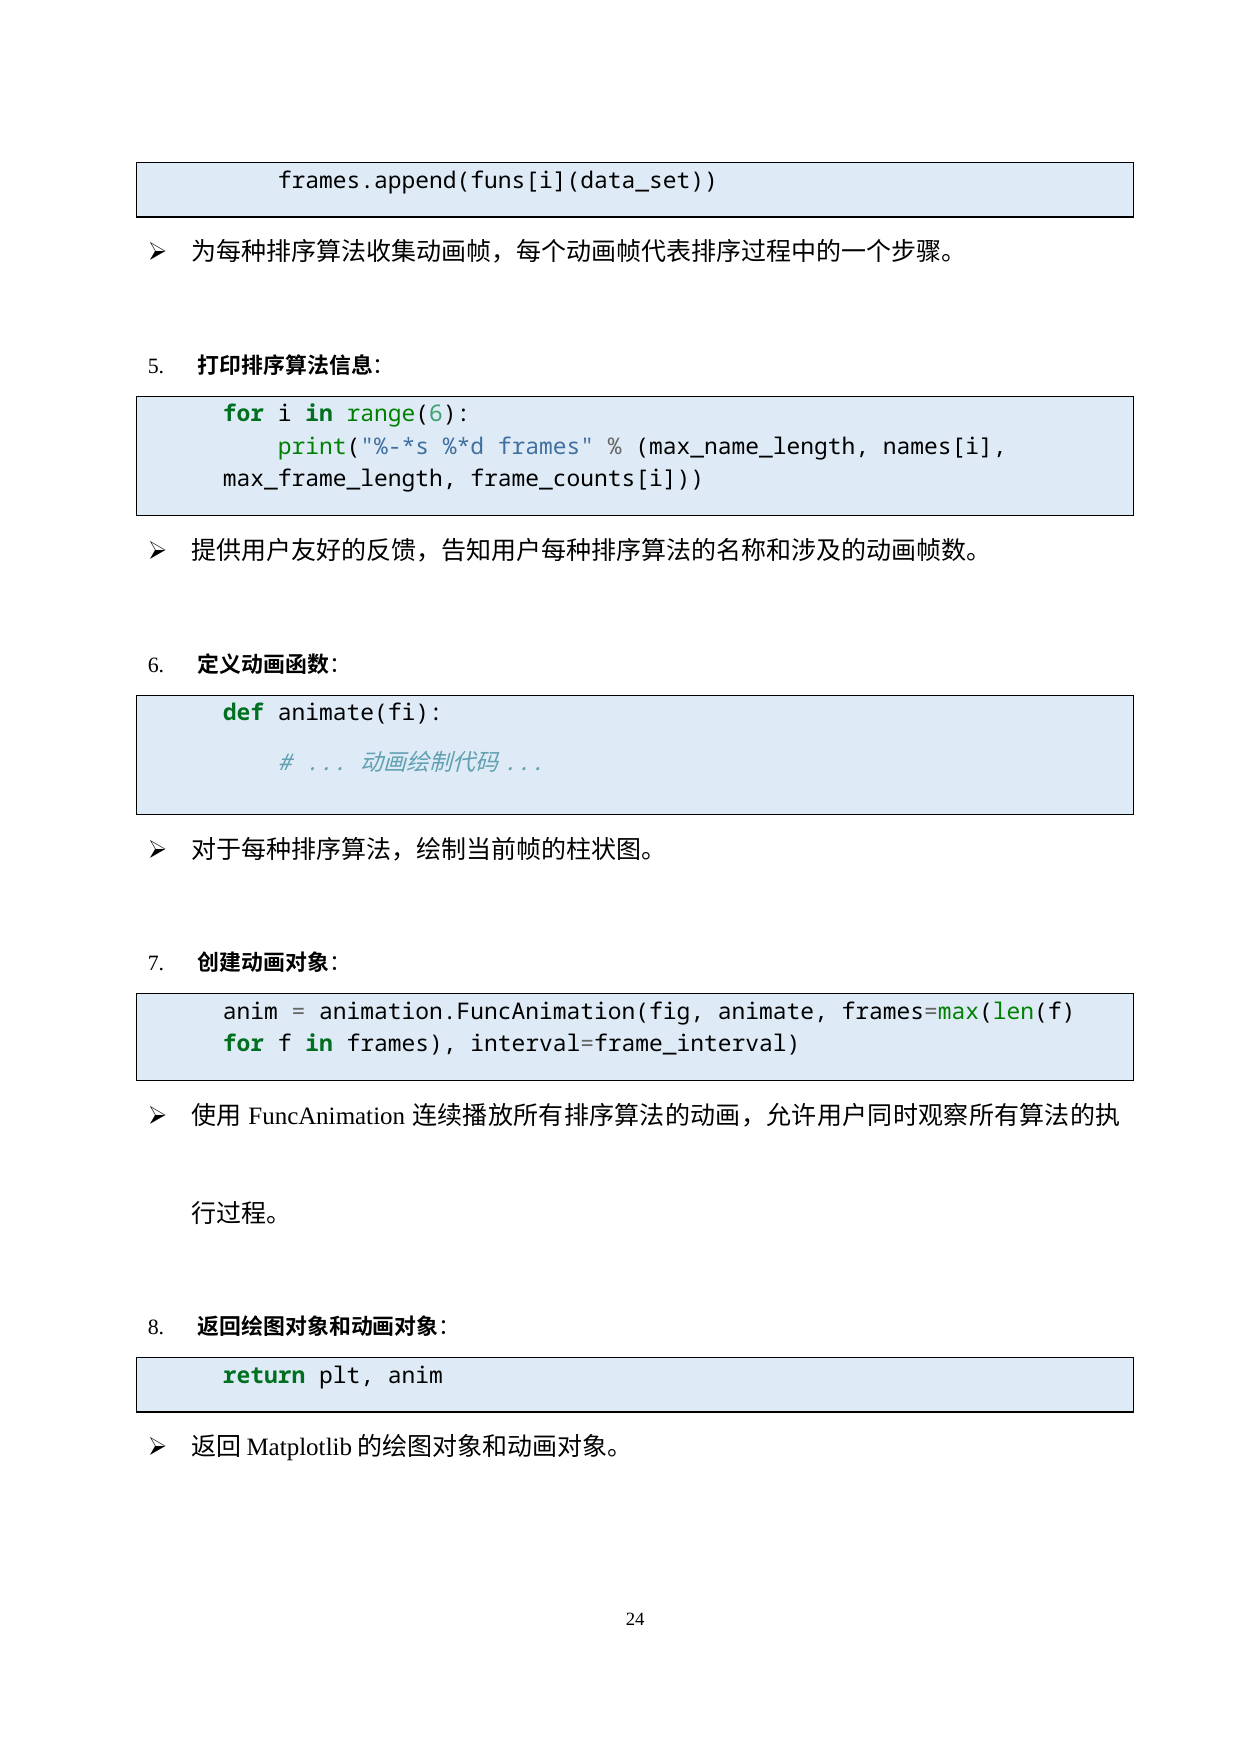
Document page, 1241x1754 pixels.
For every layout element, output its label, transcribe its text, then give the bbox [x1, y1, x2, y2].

list 定义动画函数： [148, 646, 1122, 679]
list 返回Matplotlib的绘图对象和动画对象。 [148, 1413, 1122, 1477]
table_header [137, 163, 1133, 216]
list 对于每种排序算法，绘制当前帧的柱状图。 [148, 815, 1122, 880]
table_header anim = animation.FuncAnimation(fig, animate, frames=max(len(f) for f in frames), interval=frame_interval) [137, 994, 1133, 1080]
list 打印排序算法信息： [148, 347, 1122, 380]
table_header return plt, anim [137, 1358, 1133, 1411]
table_header for i in range(6): print("%-*s %*d frames" % (max_name_length, names[i], max_frame_length, frame_counts[i])) [137, 397, 1133, 515]
list 使用 FuncAnimation 连续播放所有排序算法的动画，允许用户同时观察所有算法的执行过程。 [148, 1081, 1122, 1244]
list 返回绘图对象和动画对象： [148, 1309, 1122, 1341]
list 创建动画对象： [148, 945, 1122, 977]
list 为每种排序算法收集动画帧，每个动画帧代表排序过程中的一个步骤。 [148, 218, 1122, 282]
list 提供用户友好的反馈，告知用户每种排序算法的名称和涉及的动画帧数。 [148, 516, 1122, 581]
table_header def animate(fi): # ... 动画绘制代码 ... [137, 696, 1133, 814]
